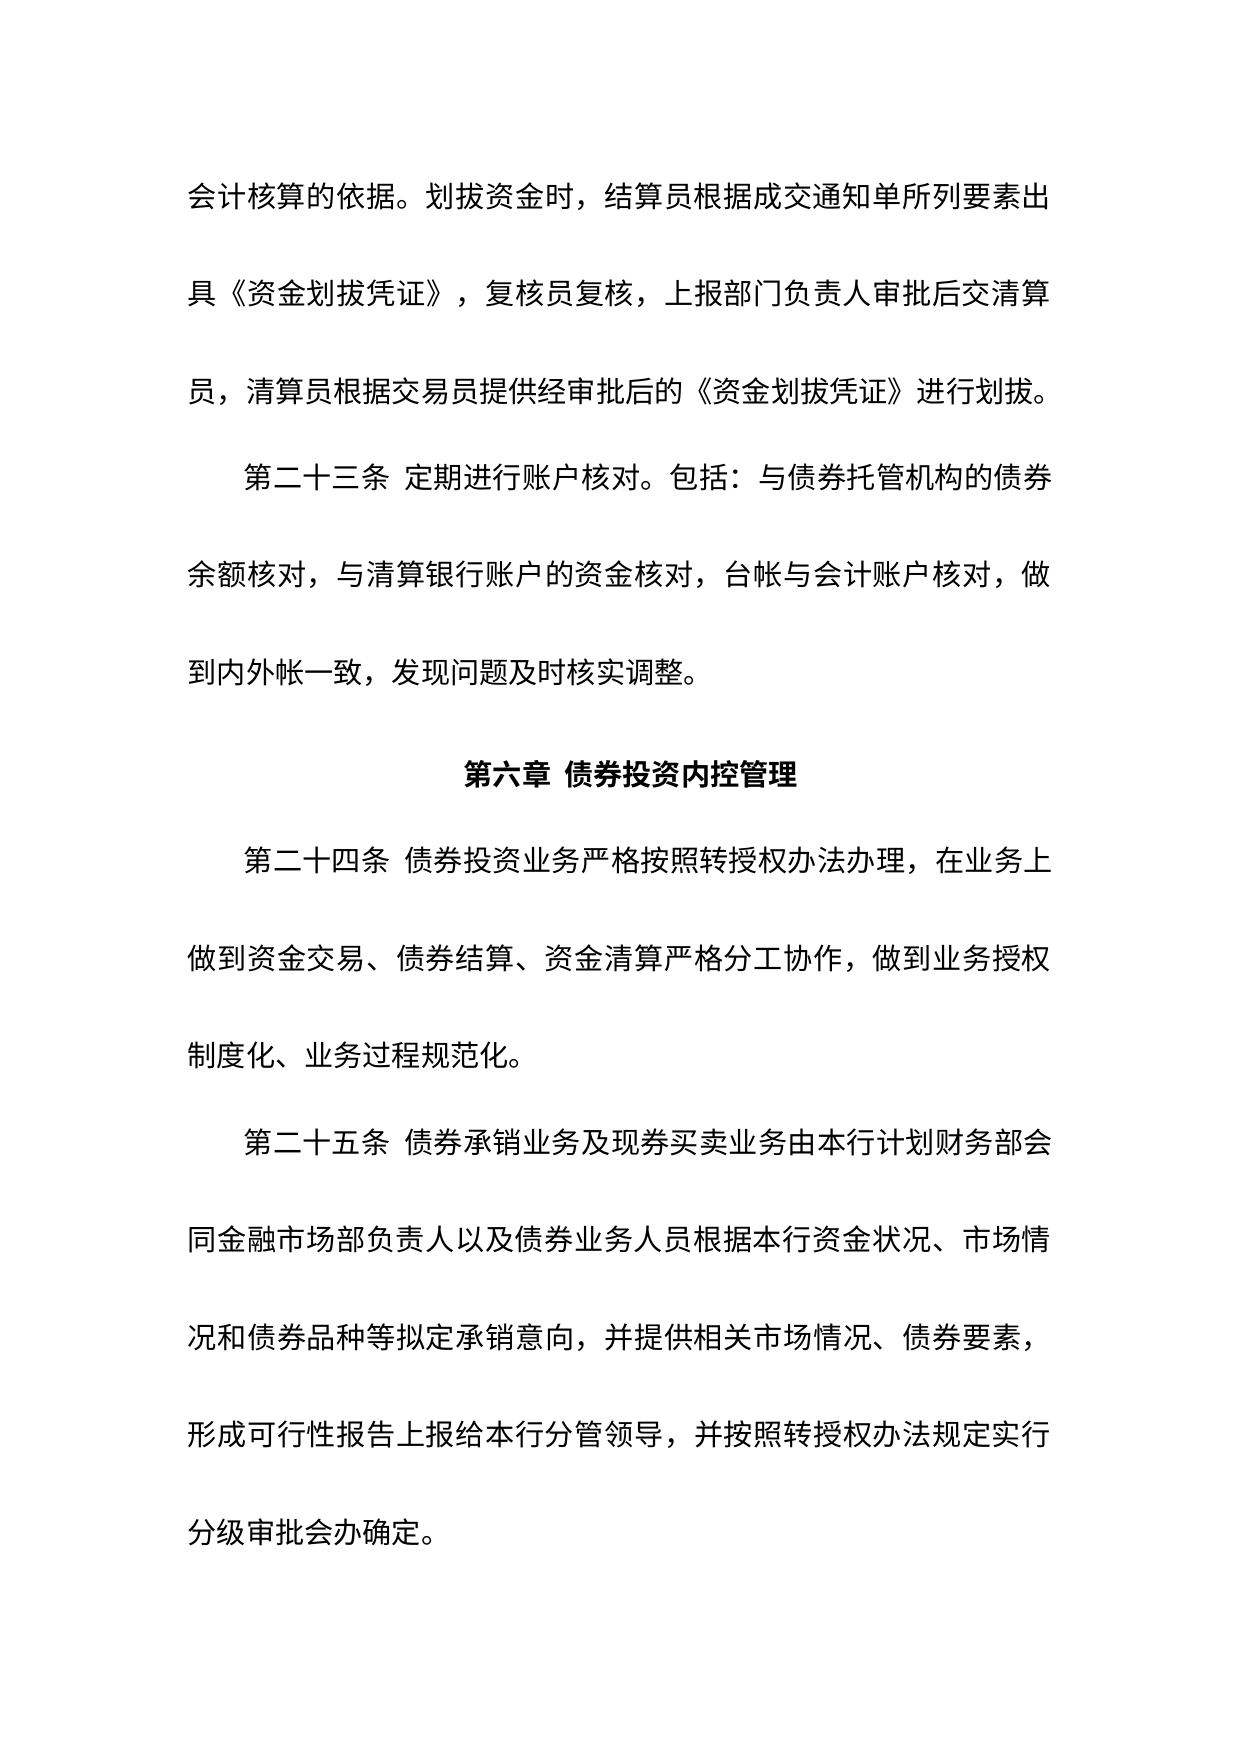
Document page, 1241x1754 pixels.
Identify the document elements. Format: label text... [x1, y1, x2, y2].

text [187, 162, 1053, 422]
text 第二十四条 债券投资业务严格按照转授权办法办理，在业务上做到资金交易、债券结算、资金清算严格分工协作，做到业务授权制度化、业务过程规范化。 [187, 827, 1053, 1087]
text 第二十五条 债券承销业务及现券买卖业务由本行计划财务部会同金融市场部负责人以及债券业务人员根据本行资金状况、市场情况和债券品种等拟定承销意向，并提供相关市场情况、债券要素，形成可行性报告上报给本行分管领导，并按照转授权办法规定实行分级审批会办确定。 [187, 1108, 1053, 1563]
text 第二十三条 定期进行账户核对。包括：与债券托管机构的债券余额核对，与清算银行账户的资金核对，台帐与会计账户核对，做到内外帐一致，发现问题及时核实调整。 [187, 443, 1053, 703]
text 第六章 债券投资内控管理 [187, 741, 1053, 806]
